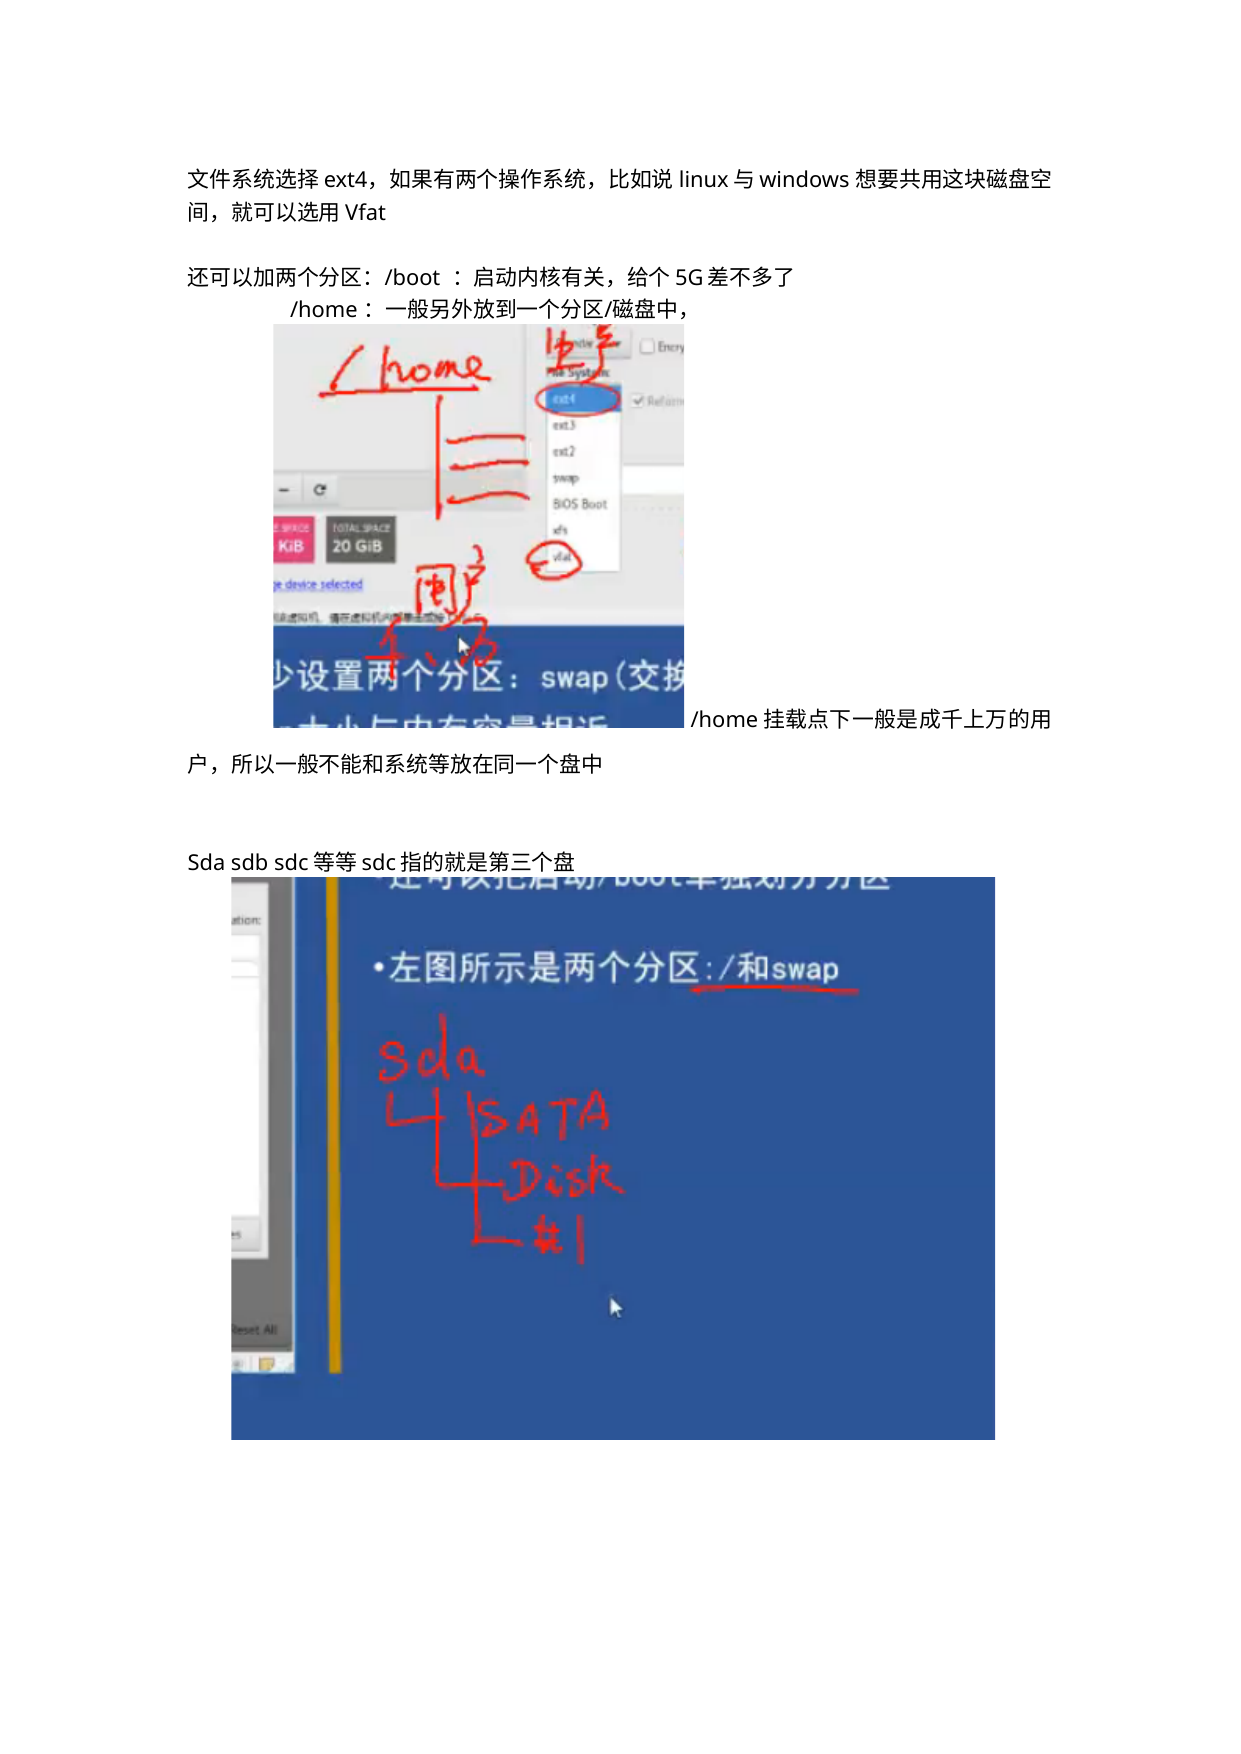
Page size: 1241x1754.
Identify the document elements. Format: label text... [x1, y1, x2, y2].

text 文件系统选择ext4，如果有两个操作系统，比如说linux与windows 想要共用这块磁盘空间，就可以选用Vfat [187, 162, 1053, 227]
text 还可以加两个分区：/boot ：启动内核有关，给个5G差不多了 [187, 259, 1053, 292]
picture [273, 324, 685, 728]
text /home ：一般另外放到一个分区/磁盘中， [187, 292, 1053, 324]
picture [231, 877, 996, 1440]
text Sda sdb sdc等等 sdc指的就是第三个盘 [187, 844, 1053, 877]
